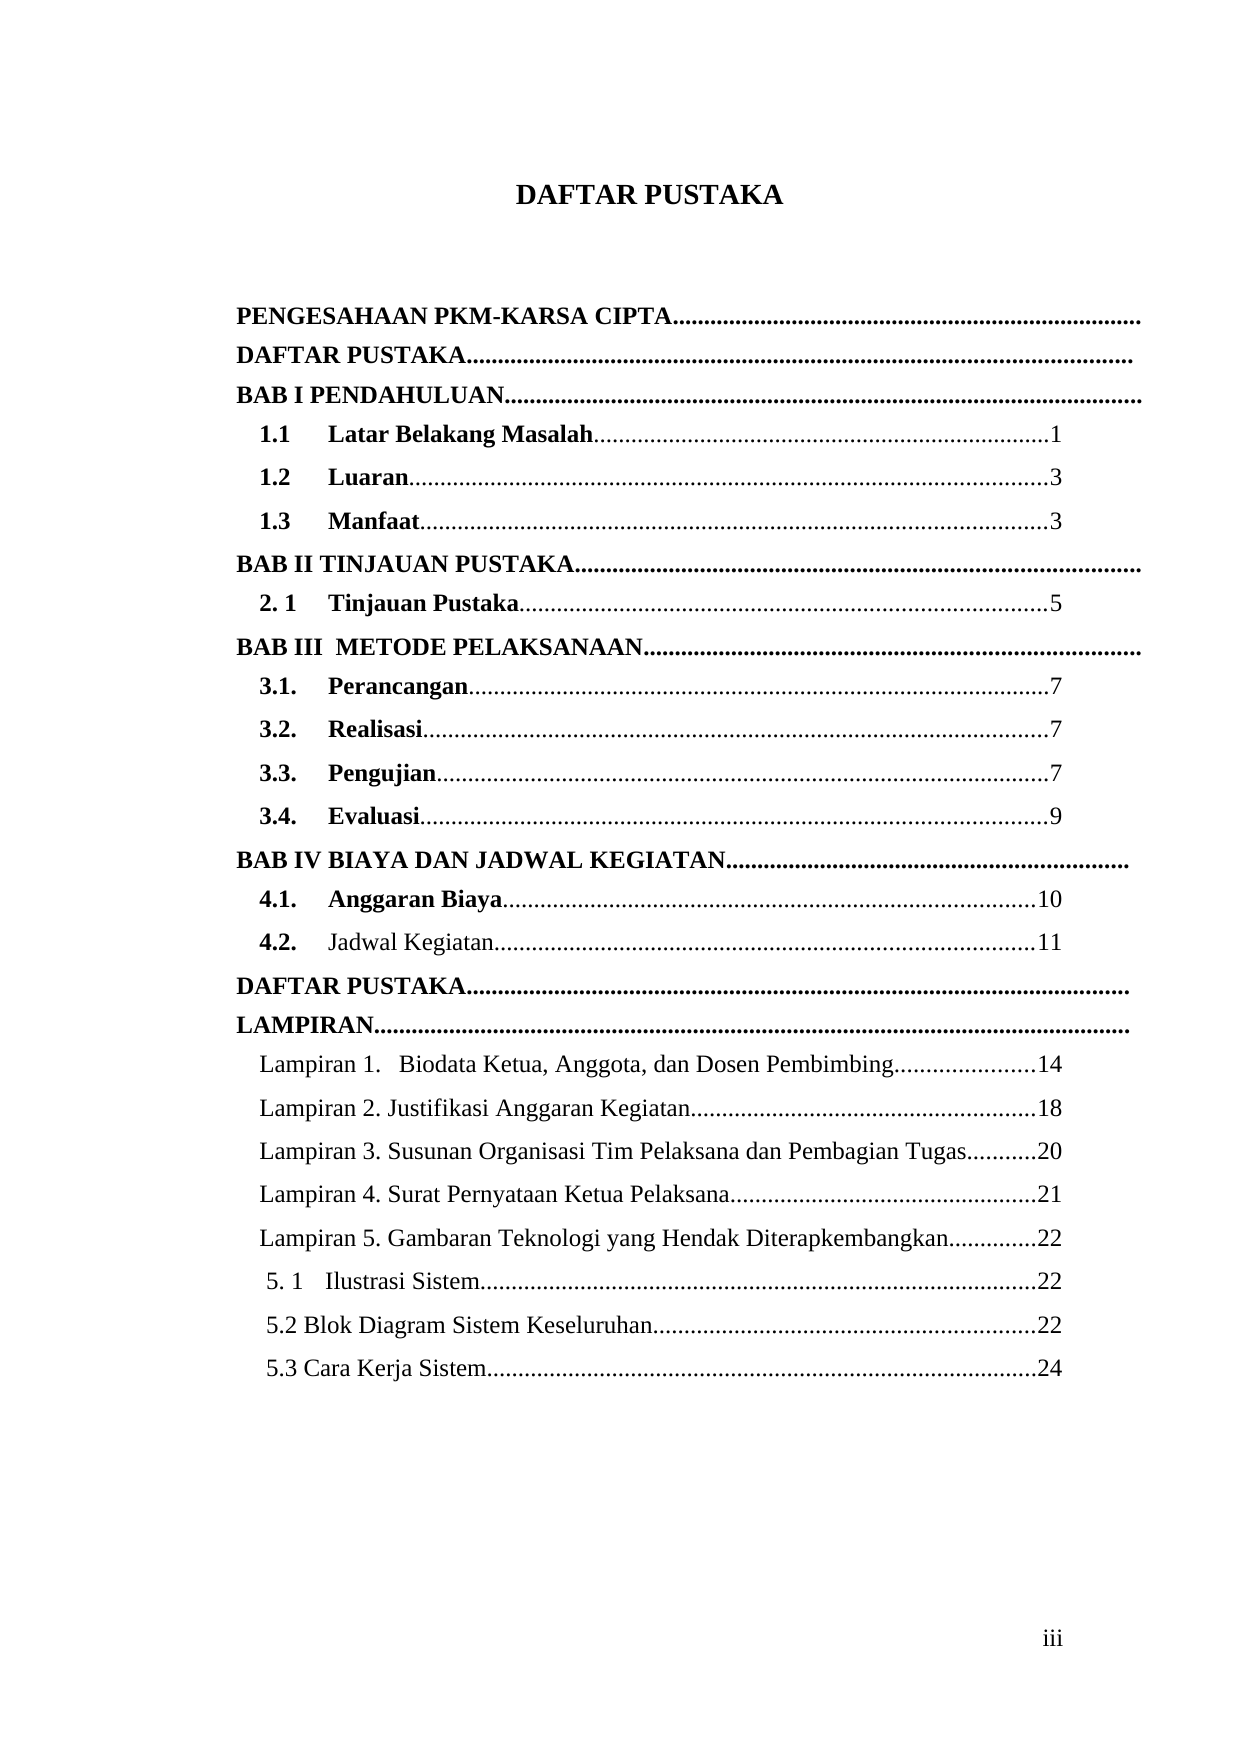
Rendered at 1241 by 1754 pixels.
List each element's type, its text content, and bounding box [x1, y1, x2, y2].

subtitle DAFTAR PUSTAKA [236, 177, 1063, 211]
